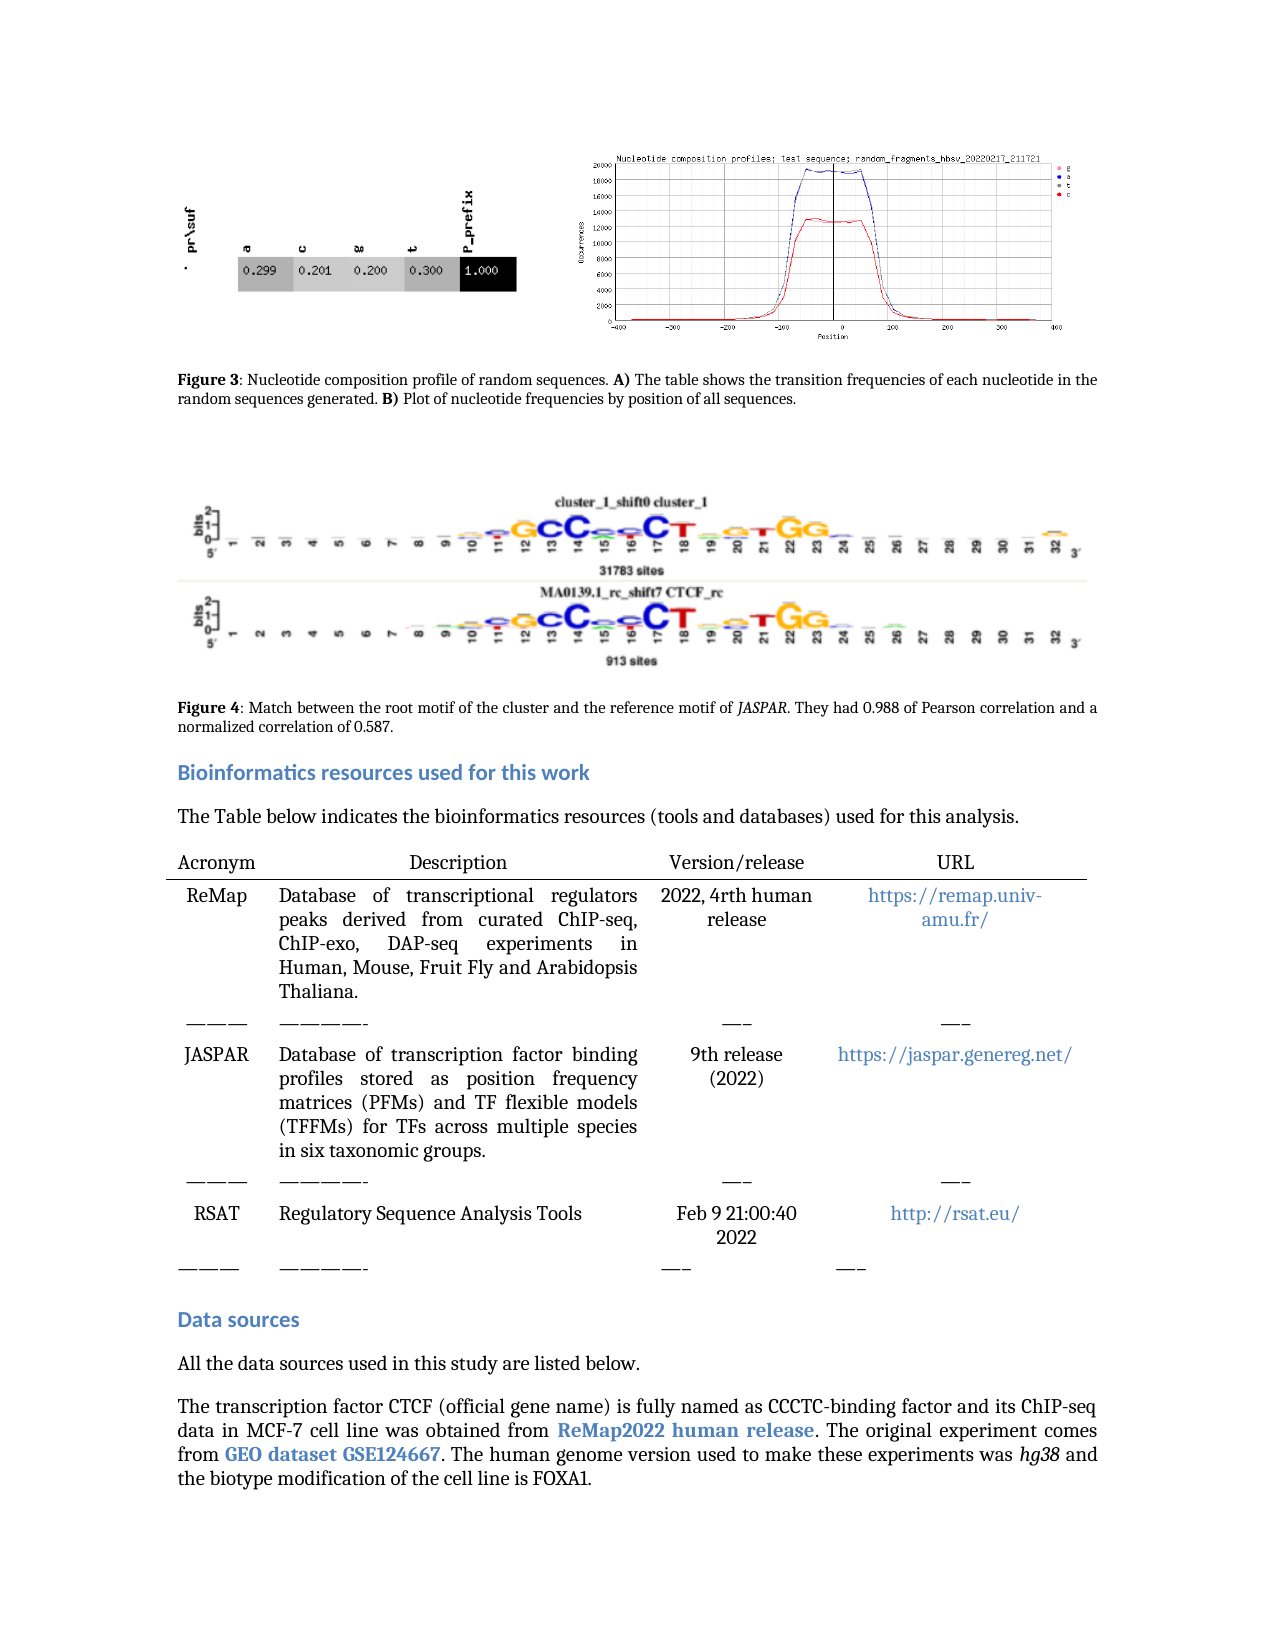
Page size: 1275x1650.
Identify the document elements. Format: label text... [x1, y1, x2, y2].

table_header URL [824, 847, 1087, 878]
table_cell ReMap [166, 880, 267, 1007]
table_cell Regulatory Sequence Analysis Tools [267, 1198, 649, 1253]
picture [177, 147, 1085, 352]
table_cell ——— [166, 1253, 267, 1284]
text Figure 4: Match between the root motif of the cluster and the reference motif of JASPAR. They had 0.988 of Pearson correlation and a normalized correlation of 0.587. [177, 698, 1098, 737]
table_cell RSAT [166, 1198, 267, 1253]
table_header Description [267, 847, 649, 878]
table_cell —– [824, 1008, 1087, 1039]
table_cell ————- [267, 1008, 649, 1039]
table_cell —– [649, 1253, 824, 1284]
table_cell http://rsat.eu/ [824, 1198, 1087, 1253]
table_header Acronym [166, 847, 267, 878]
text All the data sources used in this study are listed below. [177, 1352, 1098, 1376]
table_cell ——— [166, 1008, 267, 1039]
text Figure 3: Nucleotide composition profile of random sequences. A) The table shows the transition frequencies of each nucleotide in the random sequences generated. B) Plot of nucleotide frequencies by position of all sequences. [177, 370, 1098, 408]
subtitle Data sources [177, 1305, 1098, 1333]
table_cell Database of transcriptional regulators peaks derived from curated ChIP-seq, ChIP-exo, DAP-seq experiments in Human, Mouse, Fruit Fly and Arabidopsis Thaliana. [267, 880, 649, 1007]
table_cell ————- [267, 1166, 649, 1198]
table_cell https://remap.univ-amu.fr/ [824, 880, 1087, 1007]
table_cell Feb 9 21:00:40 2022 [649, 1198, 824, 1253]
table_cell 9th release (2022) [649, 1039, 824, 1166]
table_cell Database of transcription factor binding profiles stored as position frequency matrices (PFMs) and TF flexible models (TFFMs) for TFs across multiple species in six taxonomic groups. [267, 1039, 649, 1166]
table_cell 2022, 4rth human release [649, 880, 824, 1007]
table_header Version/release [649, 847, 824, 878]
table_cell https://jaspar.genereg.net/ [824, 1039, 1087, 1166]
text The Table below indicates the bioinformatics resources (tools and databases) used for this analysis. [177, 804, 1098, 828]
subtitle Bioinformatics resources used for this work [177, 758, 1098, 786]
table_cell —– [824, 1166, 1087, 1198]
table_cell —– [649, 1008, 824, 1039]
table_cell JASPAR [166, 1039, 267, 1166]
picture [177, 465, 1098, 680]
table_cell —– [649, 1166, 824, 1198]
table_cell ——— [166, 1166, 267, 1198]
table_cell ————- [267, 1253, 649, 1284]
text The transcription factor CTCF (official gene name) is fully named as CCCTC-binding factor and its ChIP-seq data in MCF-7 cell line was obtained from ReMap2022 human release. The original experiment comes from GEO dataset GSE124667. The human genome version used to make these experiments was hg38 and the biotype modification of the cell line is FOXA1. [177, 1395, 1098, 1491]
table_cell —– [824, 1253, 1087, 1284]
